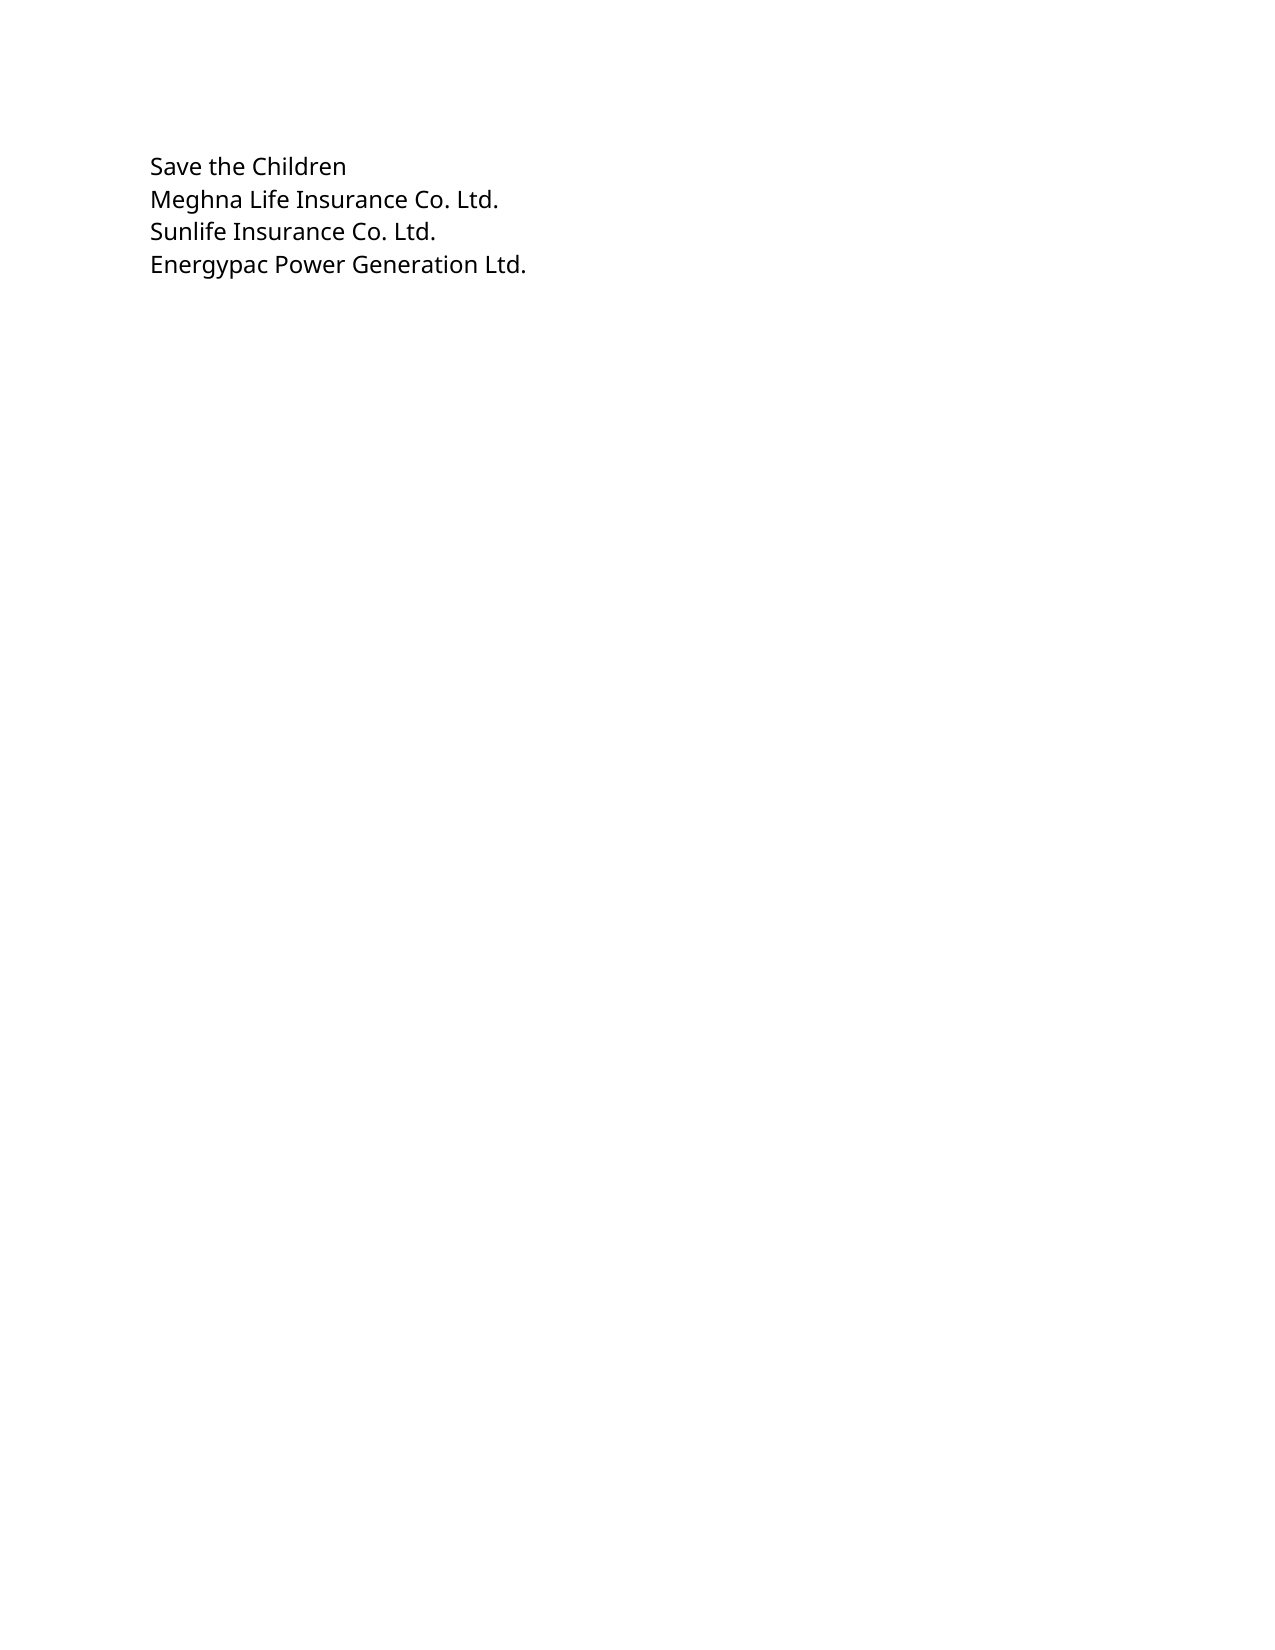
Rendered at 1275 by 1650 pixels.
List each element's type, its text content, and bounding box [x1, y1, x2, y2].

text Meghna Life Insurance Co. Ltd. [150, 183, 1125, 215]
text Save the Children [150, 150, 1125, 183]
text Energypac Power Generation Ltd. [150, 248, 1125, 280]
text Sunlife Insurance Co. Ltd. [150, 215, 1125, 248]
